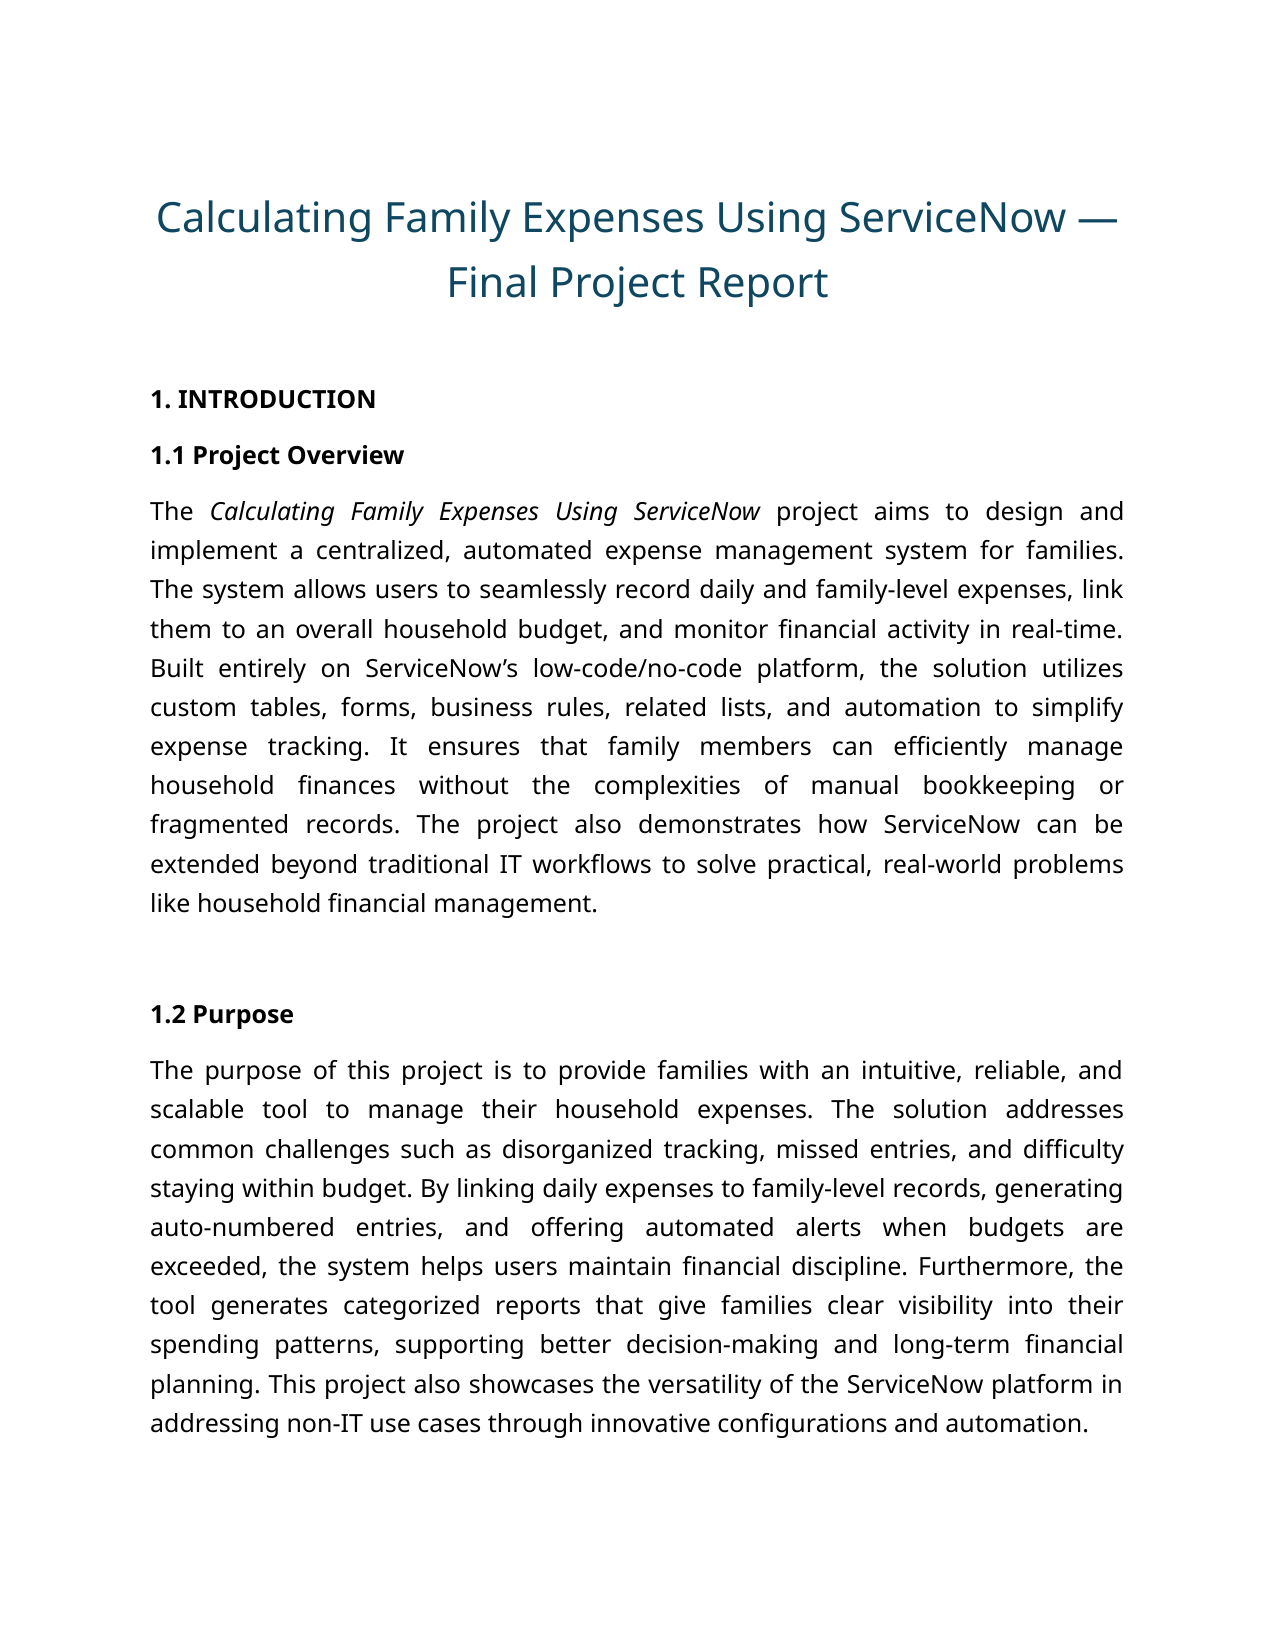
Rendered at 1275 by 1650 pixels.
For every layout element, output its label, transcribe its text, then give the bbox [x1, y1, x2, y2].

text The purpose of this project is to provide families with an intuitive, reliable, and scalable tool to manage their household expenses. The solution addresses common challenges such as disorganized tracking, missed entries, and difficulty staying within budget. By linking daily expenses to family-level records, generating auto-numbered entries, and offering automated alerts when budgets are exceeded, the system helps users maintain financial discipline. Furthermore, the tool generates categorized reports that give families clear visibility into their spending patterns, supporting better decision-making and long-term financial planning. This project also showcases the versatility of the ServiceNow platform in addressing non-IT use cases through innovative configurations and automation. [150, 1053, 1125, 1439]
subtitle Calculating Family Expenses Using ServiceNow — Final Project Report [150, 187, 1125, 309]
text 1. INTRODUCTION [150, 382, 1125, 416]
text 1.1 Project Overview [150, 438, 1125, 472]
text 1.2 Purpose [150, 997, 1125, 1031]
text The Calculating Family Expenses Using ServiceNow project aims to design and implement a centralized, automated expense management system for families. The system allows users to seamlessly record daily and family-level expenses, link them to an overall household budget, and monitor financial activity in real-time. Built entirely on ServiceNow’s low-code/no-code platform, the solution utilizes custom tables, forms, business rules, related lists, and automation to simplify expense tracking. It ensures that family members can efficiently manage household finances without the complexities of manual bookkeeping or fragmented records. The project also demonstrates how ServiceNow can be extended beyond traditional IT workflows to solve practical, real-world problems like household financial management. [150, 494, 1125, 919]
